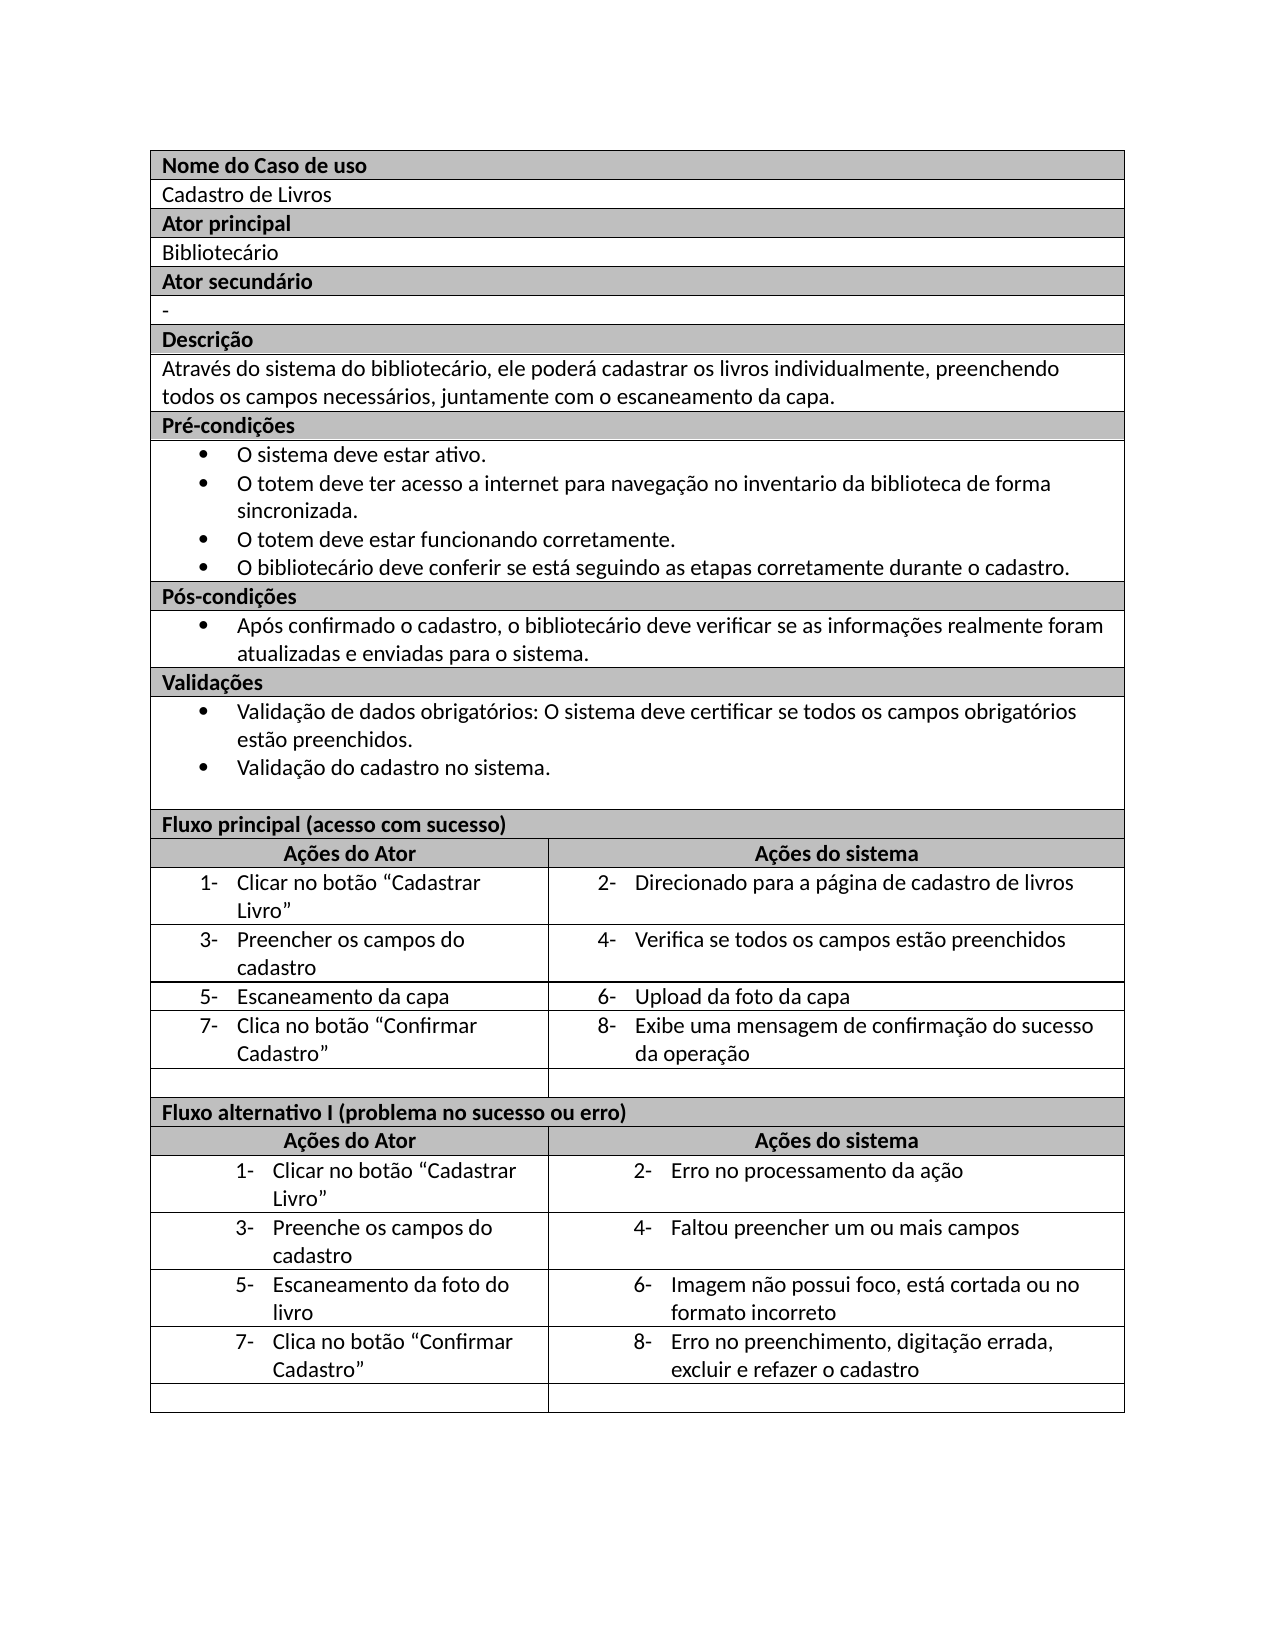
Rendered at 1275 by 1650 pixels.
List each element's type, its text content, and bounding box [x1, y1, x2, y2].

table_cell Pós-condições [151, 582, 1124, 610]
table_cell Através do sistema do bibliotecário, ele poderá cadastrar os livros individualmente, preenchendo todos os campos necessários, juntamente com o escaneamento da capa. [151, 355, 1124, 411]
table_cell [151, 1384, 548, 1412]
table_cell Imagem não possui foco, está cortada ou no formato incorreto [549, 1270, 1124, 1326]
table_cell Verifica se todos os campos estão preenchidos [549, 925, 1124, 981]
table_cell [151, 1069, 548, 1097]
table_cell Ações do sistema [549, 839, 1124, 867]
table_cell Upload da foto da capa [549, 983, 1124, 1010]
table_cell Preenche os campos do cadastro [151, 1213, 548, 1269]
table_cell Clicar no botão “Cadastrar Livro” [151, 868, 548, 924]
table_cell Ator principal [151, 209, 1124, 237]
table_cell Cadastro de Livros [151, 180, 1124, 208]
table_cell Clicar no botão “Cadastrar Livro” [151, 1156, 548, 1212]
table_cell Validação de dados obrigatórios: O sistema deve certificar se todos os campos obrigatórios estão preenchidos. Validação do cadastro no sistema. [151, 697, 1124, 809]
table_cell Fluxo principal (acesso com sucesso) [151, 810, 1124, 838]
table_cell Pré-condições [151, 412, 1124, 439]
table_cell Exibe uma mensagem de confirmação do sucesso da operação [549, 1011, 1124, 1067]
table_cell [549, 1384, 1124, 1412]
table_cell O sistema deve estar ativo. O totem deve ter acesso a internet para navegação no inventario da biblioteca de forma sincronizada. O totem deve estar funcionando corretamente. O bibliotecário deve conferir se está seguindo as etapas corretamente durante o cadastro. [151, 441, 1124, 581]
table_cell Clica no botão “Confirmar Cadastro” [151, 1327, 548, 1383]
table_cell Ações do Ator [151, 839, 548, 867]
table_cell Escaneamento da foto do livro [151, 1270, 548, 1326]
table_cell Bibliotecário [151, 238, 1124, 266]
table_cell Faltou preencher um ou mais campos [549, 1213, 1124, 1269]
table_cell Preencher os campos do cadastro [151, 925, 548, 981]
table_cell Fluxo alternativo I (problema no sucesso ou erro) [151, 1098, 1124, 1126]
table_cell Erro no preenchimento, digitação errada, excluir e refazer o cadastro [549, 1327, 1124, 1383]
table_cell Clica no botão “Confirmar Cadastro” [151, 1011, 548, 1067]
table_cell - [151, 296, 1124, 324]
table_header Nome do Caso de uso [151, 151, 1124, 179]
table_cell Ações do sistema [549, 1127, 1124, 1155]
table_cell Direcionado para a página de cadastro de livros [549, 868, 1124, 924]
table_cell Ações do Ator [151, 1127, 548, 1155]
table_cell Após confirmado o cadastro, o bibliotecário deve verificar se as informações realmente foram atualizadas e enviadas para o sistema. [151, 611, 1124, 667]
table_cell [549, 1069, 1124, 1097]
table_cell Escaneamento da capa [151, 983, 548, 1010]
table_cell Descrição [151, 325, 1124, 353]
table_cell Validações [151, 668, 1124, 696]
table_cell Ator secundário [151, 267, 1124, 295]
table_cell Erro no processamento da ação [549, 1156, 1124, 1212]
